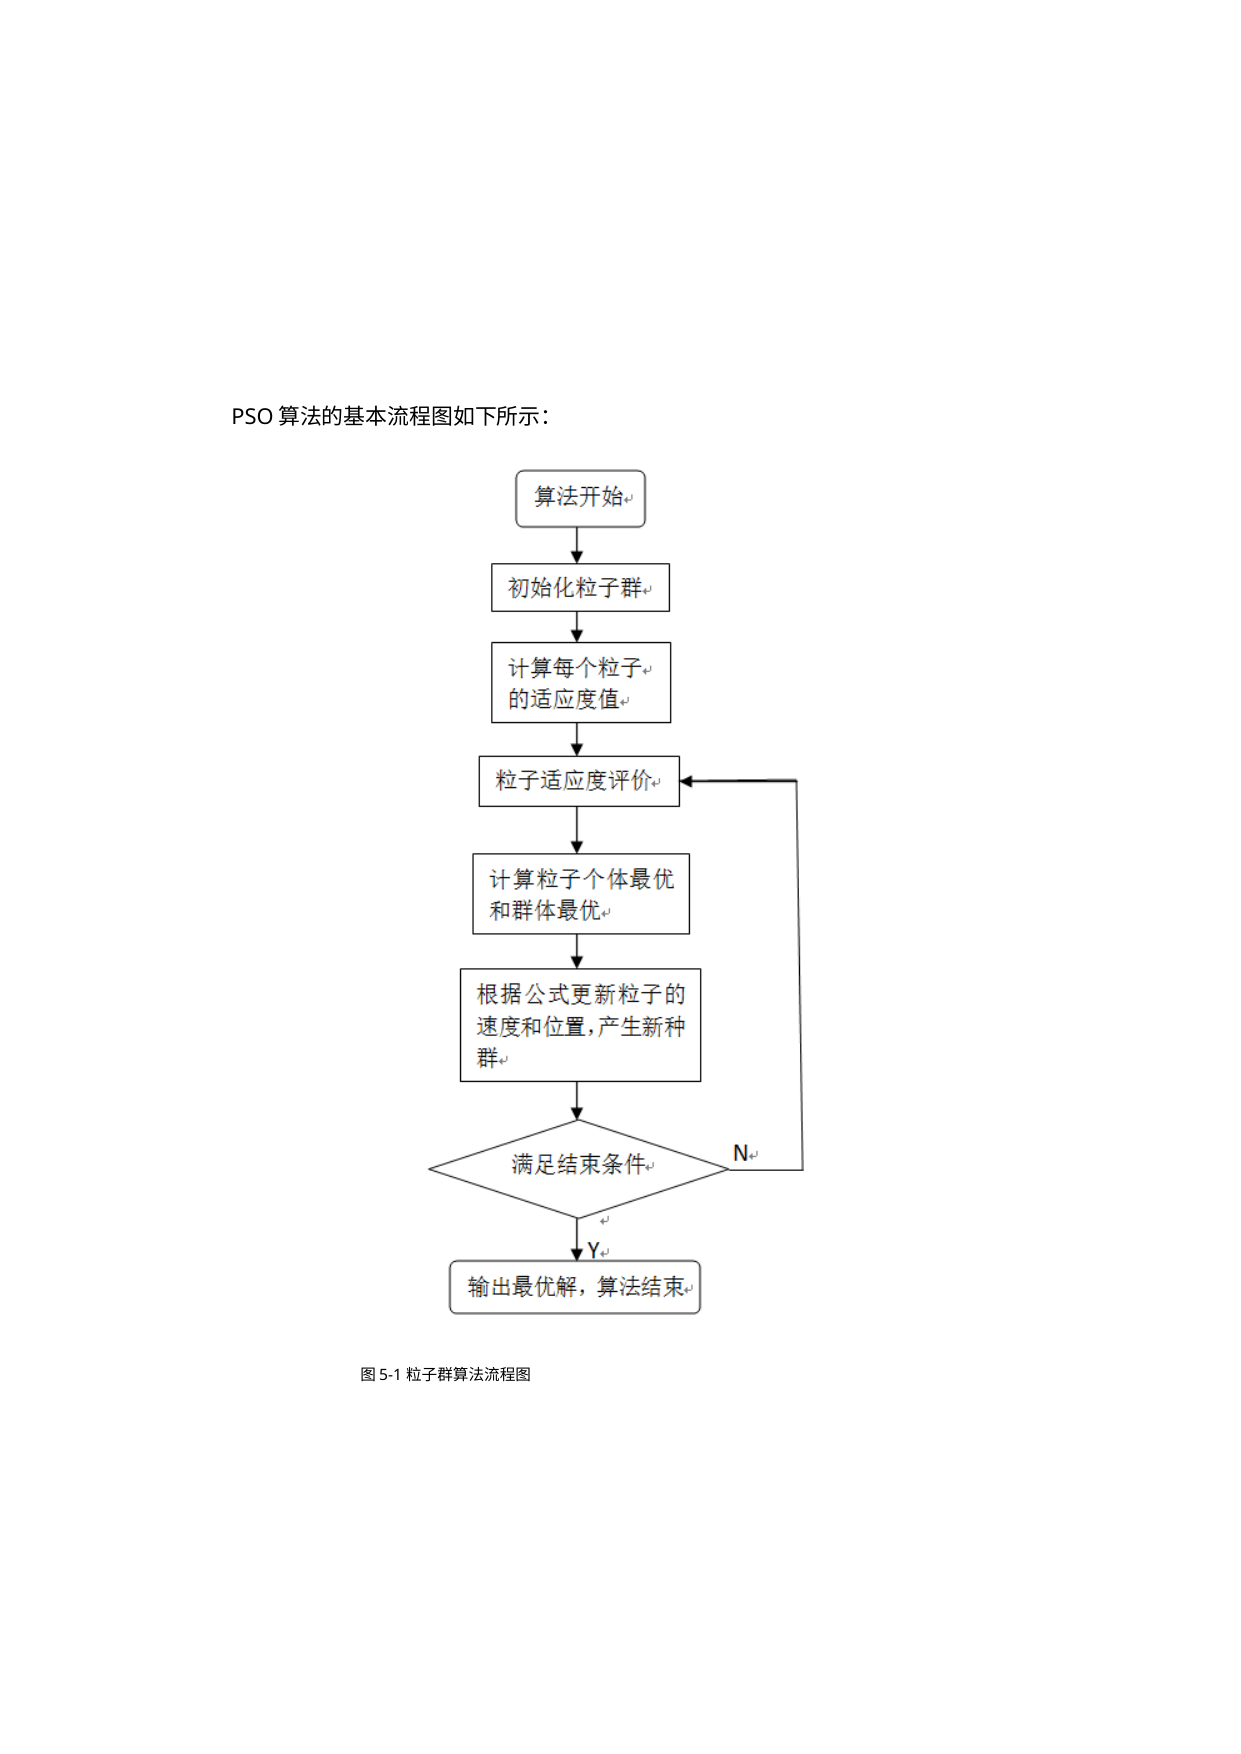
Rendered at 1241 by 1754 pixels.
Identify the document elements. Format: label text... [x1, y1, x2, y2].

text PSO算法的基本流程图如下所示： [187, 399, 1053, 431]
text 图5-1 粒子群算法流程图 [187, 1357, 1053, 1390]
picture [400, 447, 819, 1331]
